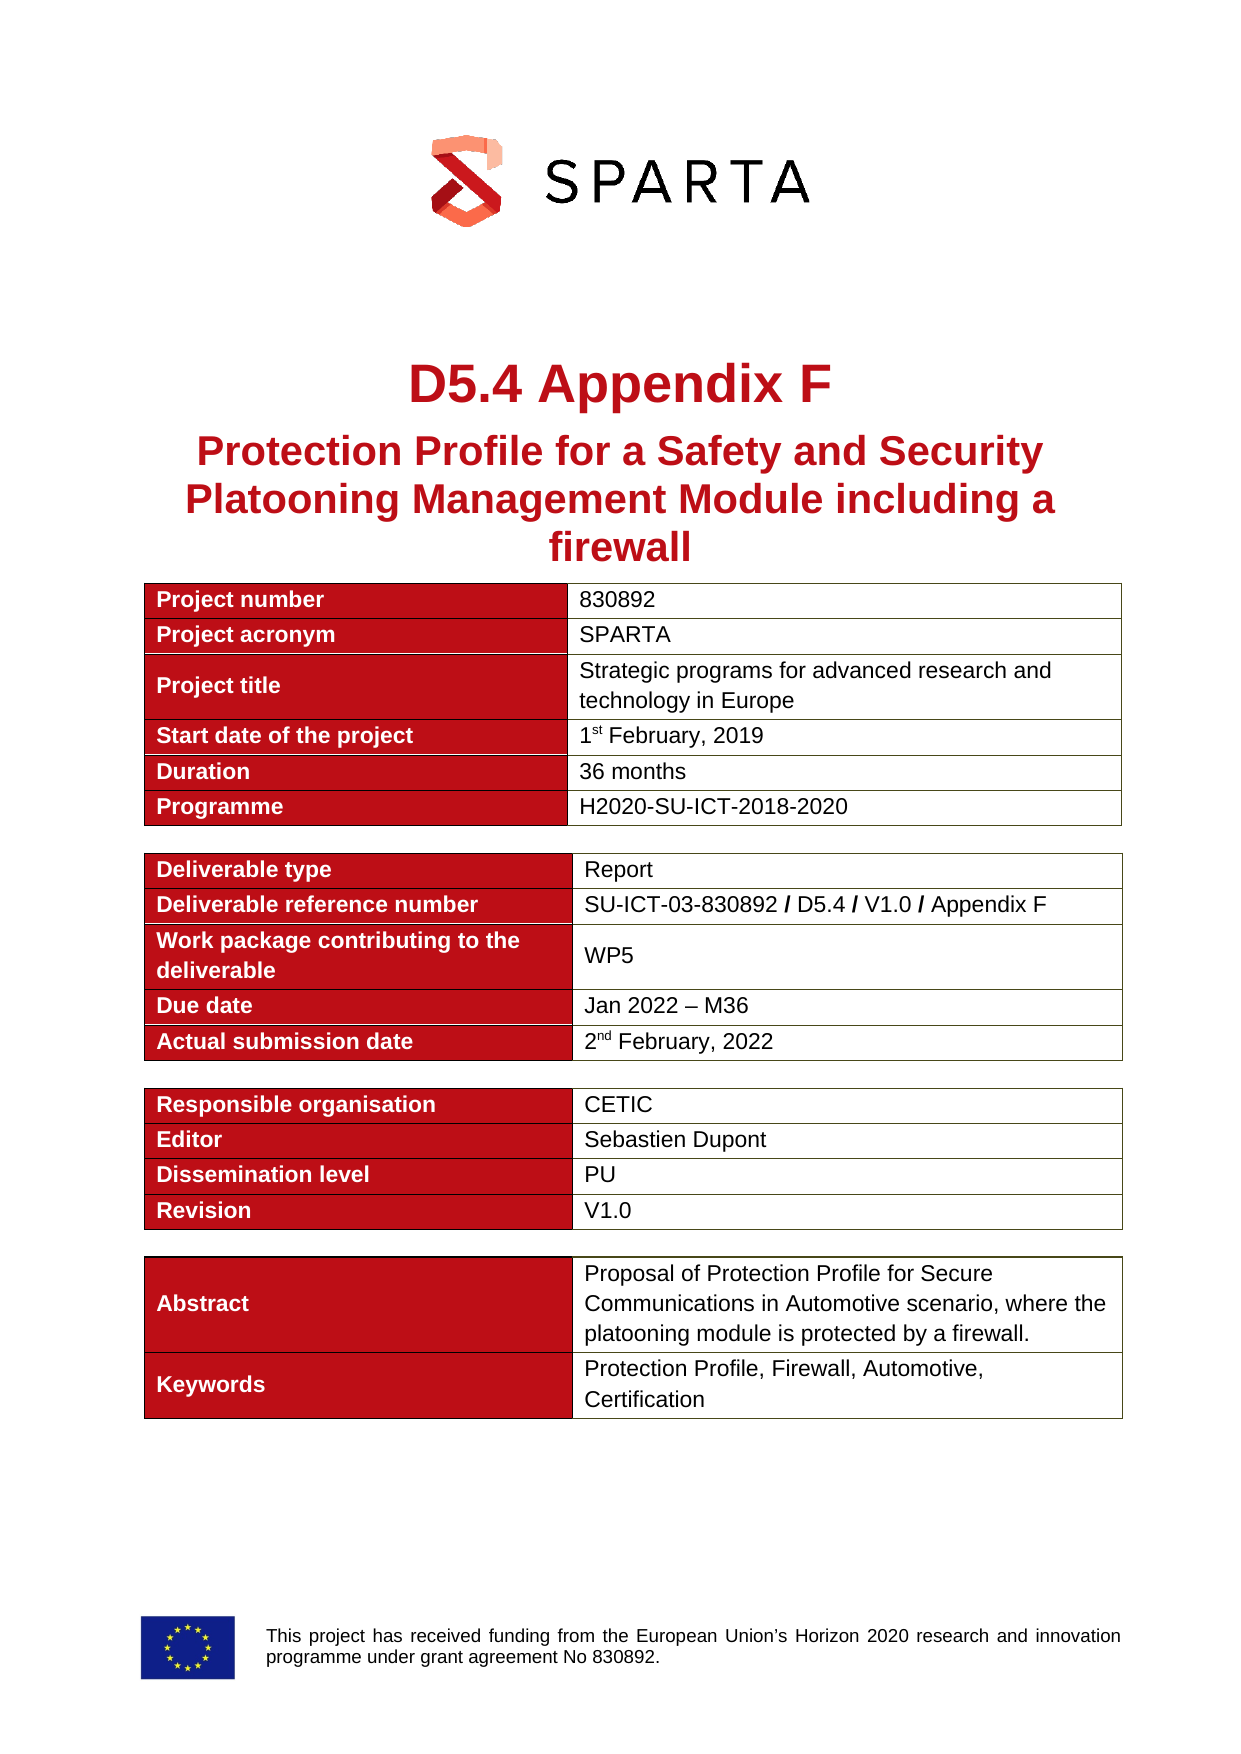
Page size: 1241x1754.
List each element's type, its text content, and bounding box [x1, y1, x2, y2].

table_cell 2nd February, 2022 [573, 1026, 1122, 1060]
table_cell V1.0 [573, 1195, 1122, 1229]
table_cell Strategic programs for advanced research and technology in Europe [568, 655, 1121, 719]
table_cell Programme [145, 791, 567, 825]
table_header CETIC [573, 1089, 1122, 1123]
table_header 830892 [568, 584, 1121, 618]
table_header Deliverable type [145, 854, 572, 888]
table_cell Due date [145, 990, 572, 1024]
table_header Responsible organisation [145, 1089, 572, 1123]
table_header Proposal of Protection Profile for Secure Communications in Automotive scenario, where the platooning module is protected by a firewall. [573, 1258, 1122, 1352]
table_header Abstract [145, 1258, 572, 1352]
table_cell Dissemination level [145, 1159, 572, 1194]
table_cell Deliverable reference number [145, 889, 572, 923]
table_cell Jan 2022 – M36 [573, 990, 1122, 1024]
picture [139, 1614, 236, 1681]
table_cell Duration [145, 756, 567, 790]
table_cell Revision [145, 1195, 572, 1229]
table_cell Protection Profile, Firewall, Automotive, Certification [573, 1353, 1122, 1418]
text Protection Profile for a Safety and Security Platooning Management Module including a firewall [118, 426, 1122, 570]
table_cell Start date of the project [145, 720, 567, 754]
table_cell Keywords [145, 1353, 572, 1418]
table_cell 36 months [568, 756, 1121, 790]
table_cell 1st February, 2019 [568, 720, 1121, 754]
table_cell WP5 [573, 925, 1122, 989]
table_cell Actual submission date [145, 1026, 572, 1060]
table_cell SU-ICT-03-830892 / D5.4 / V1.0 / Appendix F [573, 889, 1122, 923]
table_cell PU [573, 1159, 1122, 1194]
table_cell Project acronym [145, 619, 567, 653]
table_cell Project title [145, 655, 567, 719]
table_cell H2020-SU-ICT-2018-2020 [568, 791, 1121, 825]
table_cell SPARTA [568, 619, 1121, 653]
table_cell Editor [145, 1124, 572, 1158]
table_header Project number [145, 584, 567, 618]
table_cell Work package contributing to the deliverable [145, 925, 572, 989]
table_cell Sebastien Dupont [573, 1124, 1122, 1158]
picture [431, 135, 810, 227]
text D5.4 Appendix F [118, 352, 1122, 414]
table_header Report [573, 854, 1122, 888]
